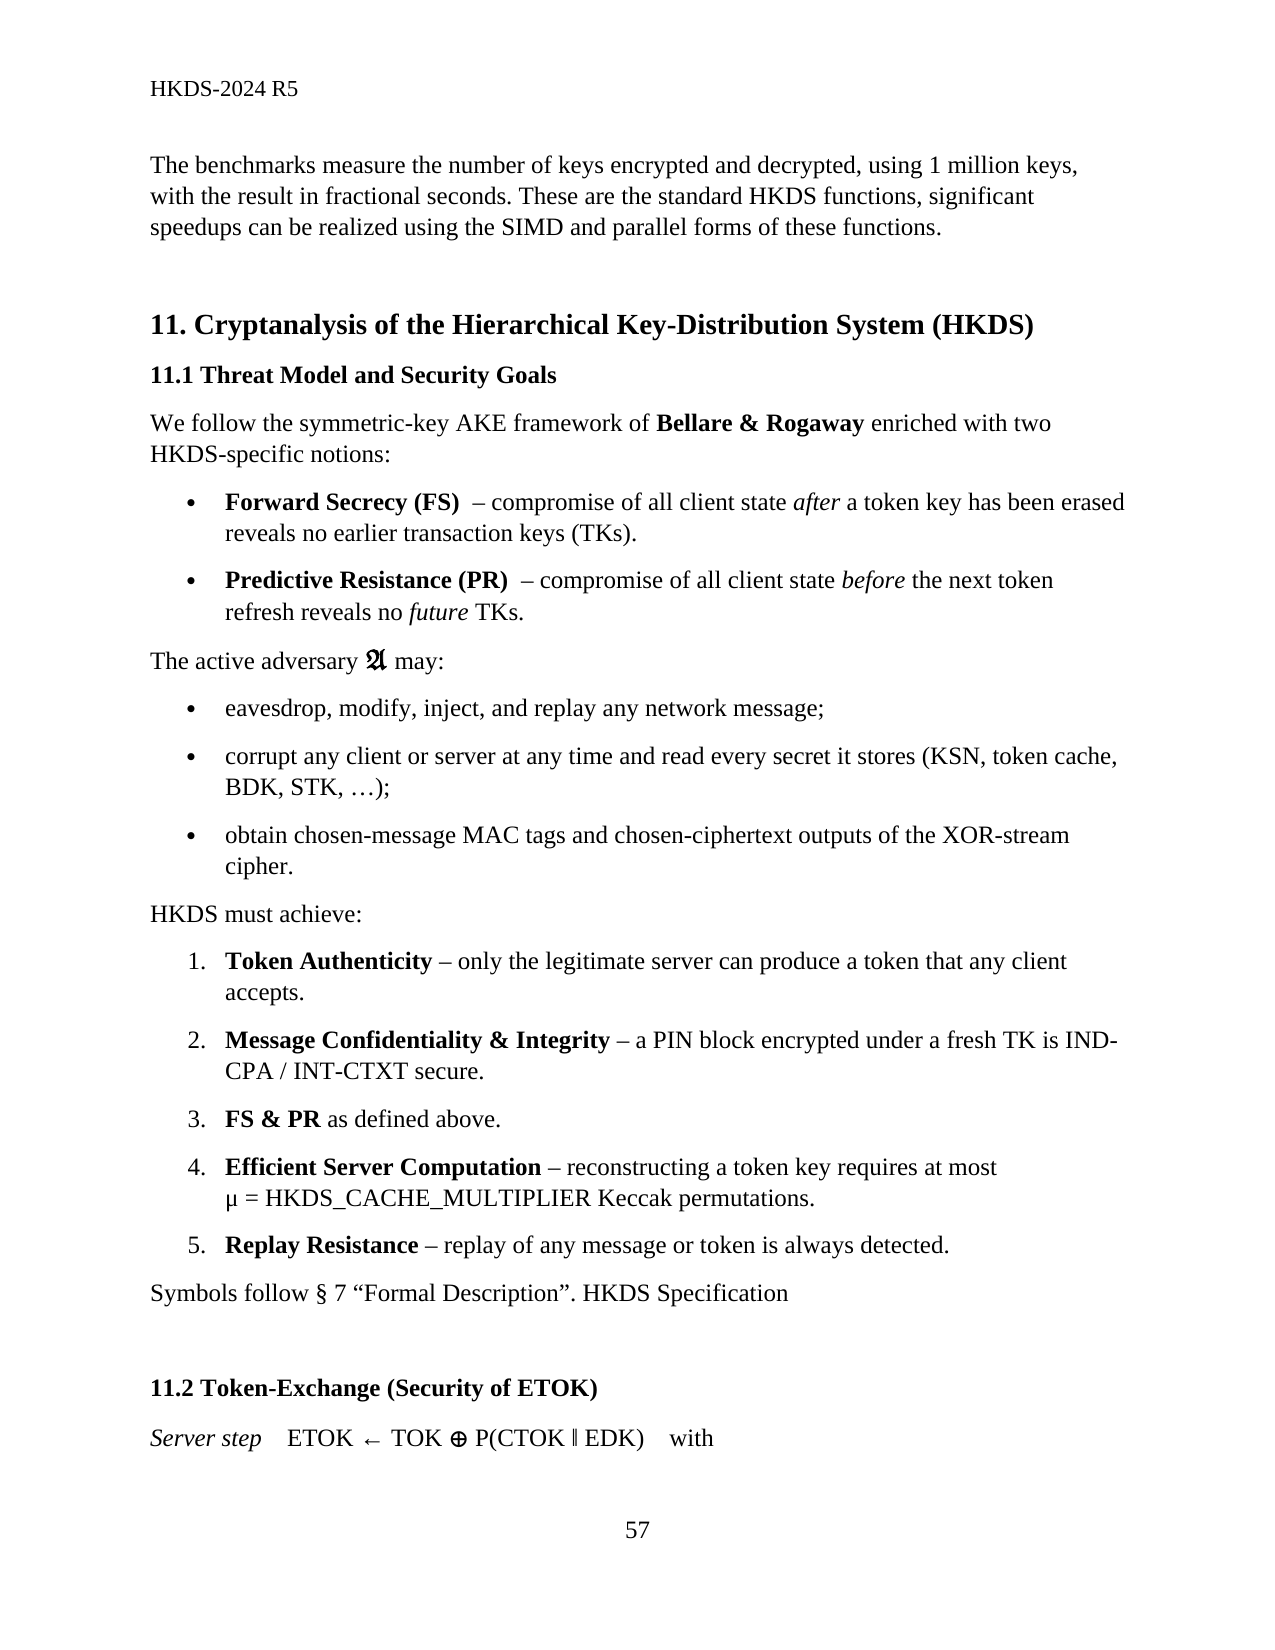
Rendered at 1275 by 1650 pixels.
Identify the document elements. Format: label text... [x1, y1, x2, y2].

list Message Confidentiality & Integrity – a PIN block encrypted under a fresh TK is IND-CPA / INT-CTXT secure. [187, 1025, 1125, 1085]
list Replay Resistance – replay of any message or token is always detected. [187, 1230, 1125, 1259]
list Token Authenticity – only the legitimate server can produce a token that any client accepts. [187, 946, 1125, 1006]
list obtain chosen-message MAC tags and chosen-ciphertext outputs of the XOR-stream cipher. [187, 820, 1125, 880]
text 11. Cryptanalysis of the Hierarchical Key-Distribution System (HKDS) [150, 307, 1125, 341]
list Efficient Server Computation – reconstructing a token key requires at most μ = HKDS_CACHE_MULTIPLIER Keccak permutations. [187, 1152, 1125, 1211]
list FS & PR as defined above. [187, 1104, 1125, 1133]
text 11.2 Token-Exchange (Security of ETOK) [150, 1373, 1125, 1402]
text The benchmarks measure the number of keys encrypted and decrypted, using 1 million keys, with the result in fractional seconds. These are the standard HKDS functions, significant speedups can be realized using the SIMD and parallel forms of these functions. [150, 150, 1125, 241]
text 11.1 Threat Model and Security Goals [150, 360, 1125, 389]
text Symbols follow § 7 “Formal Description”. HKDS Specification [150, 1278, 1125, 1307]
text Server step ETOK ← TOK ⊕ P(CTOK ‖ EDK) with [150, 1421, 1125, 1451]
list Forward Secrecy (FS) – compromise of all client state after a token key has been erased reveals no earlier transaction keys (TKs). [187, 487, 1125, 547]
text The active adversary 𝔄 may: [150, 644, 1125, 674]
list eavesdrop, modify, inject, and replay any network message; [187, 693, 1125, 722]
list corrupt any client or server at any time and read every secret it stores (KSN, token cache, BDK, STK, …); [187, 741, 1125, 801]
text HKDS must achieve: [150, 899, 1125, 927]
list Predictive Resistance (PR) – compromise of all client state before the next token refresh reveals no future TKs. [187, 566, 1125, 625]
text We follow the symmetric-key AKE framework of Bellare & Rogaway enriched with two HKDS-specific notions: [150, 408, 1125, 468]
